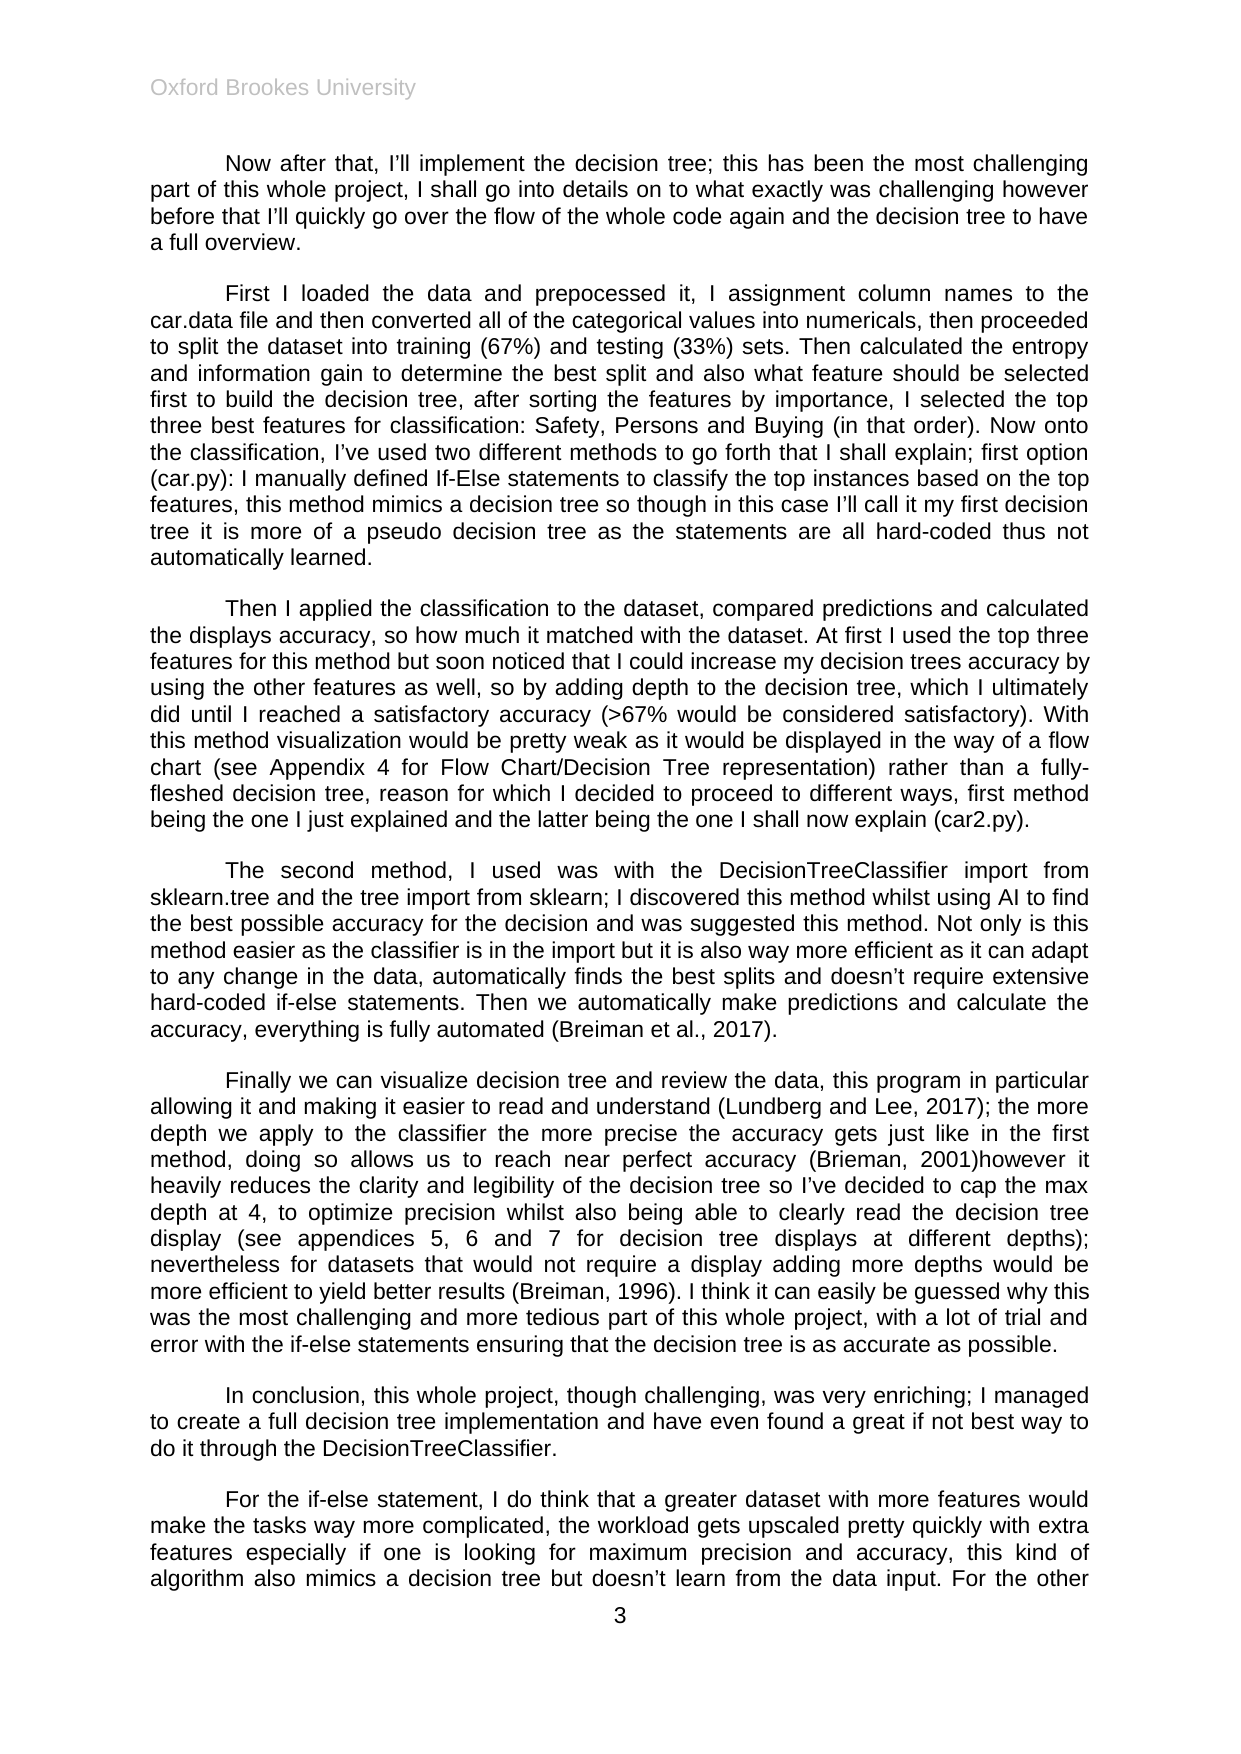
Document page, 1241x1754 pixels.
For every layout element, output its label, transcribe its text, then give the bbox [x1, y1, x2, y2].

text In conclusion, this whole project, though challenging, was very enriching; I managed to create a full decision tree implementation and have even found a great if not best way to do it through the DecisionTreeClassifier. [150, 1382, 1090, 1461]
text Then I applied the classification to the dataset, compared predictions and calculated the displays accuracy, so how much it matched with the dataset. At first I used the top three features for this method but soon noticed that I could increase my decision trees accuracy by using the other features as well, so by adding depth to the decision tree, which I ultimately did until I reached a satisfactory accuracy (>67% would be considered satisfactory). With this method visualization would be pretty weak as it would be displayed in the way of a flow chart (see Appendix 4 for Flow Chart/Decision Tree representation) rather than a fully-fleshed decision tree, reason for which I decided to proceed to different ways, first method being the one I just explained and the latter being the one I shall now explain (car2.py). [150, 595, 1090, 832]
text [150, 1486, 1090, 1591]
text Finally we can visualize decision tree and review the data, this program in particular allowing it and making it easier to read and understand (Lundberg and Lee, 2017); the more depth we apply to the classifier the more precise the accuracy gets just like in the first method, doing so allows us to reach near perfect accuracy (Brieman, 2001)however it heavily reduces the clarity and legibility of the decision tree so I’ve decided to cap the max depth at 4, to optimize precision whilst also being able to clearly read the decision tree display (see appendices 5, 6 and 7 for decision tree displays at different depths); nevertheless for datasets that would not require a display adding more depths would be more efficient to yield better results (Breiman, 1996). I think it can easily be guessed why this was the most challenging and more tedious part of this whole project, with a lot of trial and error with the if-else statements ensuring that the decision tree is as accurate as possible. [150, 1067, 1090, 1357]
text Now after that, I’ll implement the decision tree; this has been the most challenging part of this whole project, I shall go into details on to what exactly was challenging however before that I’ll quickly go over the flow of the whole code again and the decision tree to have a full overview. [150, 150, 1090, 255]
text The second method, I used was with the DecisionTreeClassifier import from sklearn.tree and the tree import from sklearn; I discovered this method whilst using AI to find the best possible accuracy for the decision and was suggested this method. Not only is this method easier as the classifier is in the import but it is also way more efficient as it can adapt to any change in the data, automatically finds the best splits and doesn’t require extensive hard-coded if-else statements. Then we automatically make predictions and calculate the accuracy, everything is fully automated (Breiman et al., 2017). [150, 857, 1090, 1042]
text First I loaded the data and prepocessed it, I assignment column names to the car.data file and then converted all of the categorical values into numericals, then proceeded to split the dataset into training (67%) and testing (33%) sets. Then calculated the entropy and information gain to determine the best split and also what feature should be selected first to build the decision tree, after sorting the features by importance, I selected the top three best features for classification: Safety, Persons and Buying (in that order). Now onto the classification, I’ve used two different methods to go forth that I shall explain; first option (car.py): I manually defined If-Else statements to classify the top instances based on the top features, this method mimics a decision tree so though in this case I’ll call it my first decision tree it is more of a pseudo decision tree as the statements are all hard-coded thus not automatically learned. [150, 280, 1090, 570]
